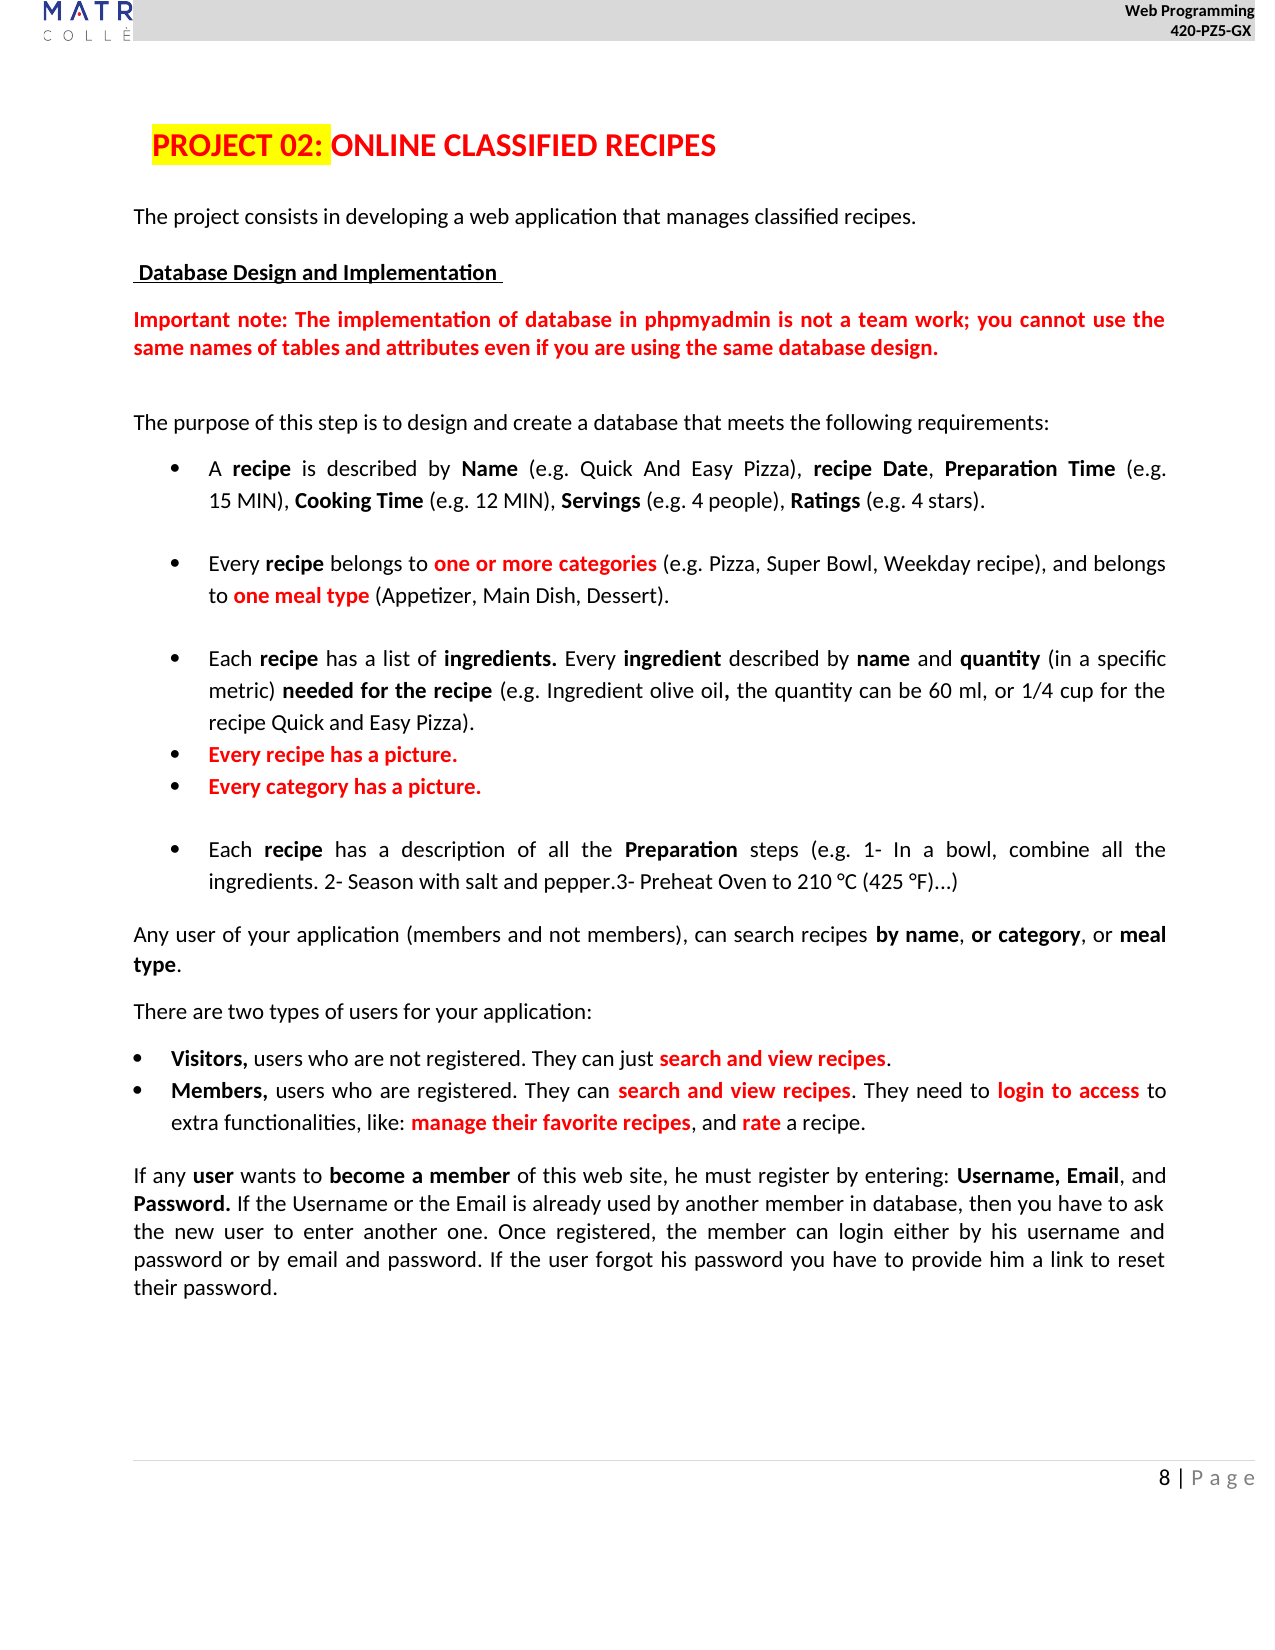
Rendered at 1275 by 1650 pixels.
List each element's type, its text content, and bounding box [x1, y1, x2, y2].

list Visitors, users who are not registered. They can just search and view recipes. [133, 1044, 1167, 1072]
text PROJECT 02: ONLINE CLASSIFIED RECIPES [331, 124, 1167, 165]
list Every recipe has a picture. [171, 740, 1167, 768]
text The project consists in developing a web application that manages classified recipes. [133, 202, 1167, 230]
text If any user wants to become a member of this web site, he must register by entering: Username, Email, and Password. If the Username or the Email is already used by another member in database, then you have to ask the new user to enter another one. Once registered, the member can login either by his username and password or by email and password. If the user forgot his password you have to provide him a link to reset their password. [133, 1161, 1167, 1301]
text Important note: The implementation of database in phpmyadmin is not a team work; you cannot use the same names of tables and attributes even if you are using the same database design. [133, 305, 1167, 361]
list Every category has a picture. [171, 772, 1167, 800]
text Database Design and Implementation [133, 258, 1167, 286]
text The purpose of this step is to design and create a database that meets the following requirements: [133, 408, 1167, 436]
list Each recipe has a description of all the Preparation steps (e.g. 1- In a bowl, combine all the ingredients. 2- Season with salt and pepper.3- Preheat Oven to 210 °C (425 °F)...) [171, 835, 1167, 895]
list Members, users who are registered. They can search and view recipes. They need to login to access to extra functionalities, like: manage their favorite recipes, and rate a recipe. [133, 1076, 1167, 1136]
picture [43, 1, 133, 41]
list Every recipe belongs to one or more categories (e.g. Pizza, Super Bowl, Weekday recipe), and belongs to one meal type (Appetizer, Main Dish, Dessert). [171, 549, 1167, 609]
text Any user of your application (members and not members), can search recipes by name, or category, or meal type. [133, 920, 1167, 978]
list A recipe is described by Name (e.g. Quick And Easy Pizza), recipe Date, Preparation Time (e.g. 15 MIN), Cooking Time (e.g. 12 MIN), Servings (e.g. 4 people), Ratings (e.g. 4 stars). [171, 454, 1167, 515]
text There are two types of users for your application: [133, 997, 1167, 1025]
list Each recipe has a list of ingredients. Every ingredient described by name and quantity (in a specific metric) needed for the recipe (e.g. Ingredient olive oil, the quantity can be 60 ml, or 1/4 cup for the recipe Quick and Easy Pizza). [171, 644, 1167, 736]
